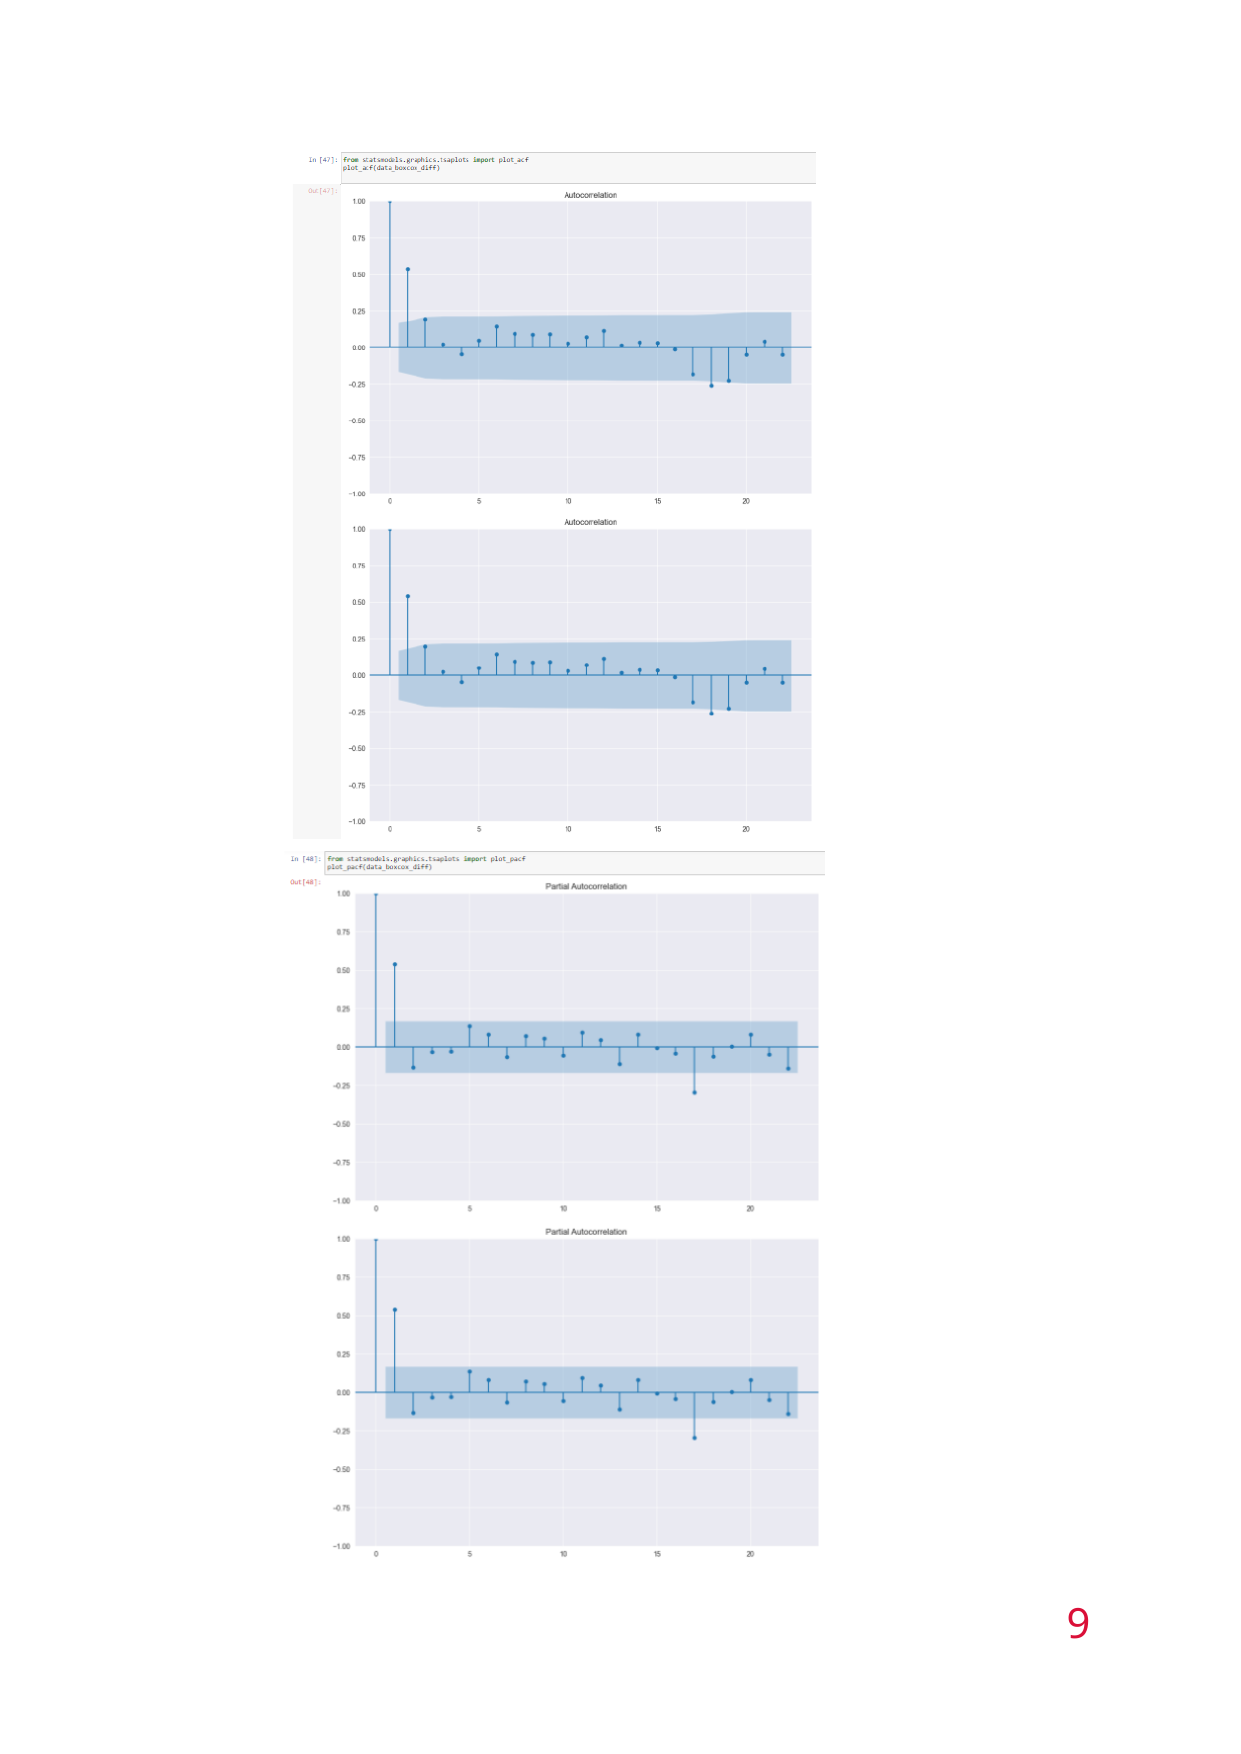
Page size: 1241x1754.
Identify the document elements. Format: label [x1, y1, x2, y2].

picture [292, 150, 816, 839]
picture [284, 851, 825, 1564]
